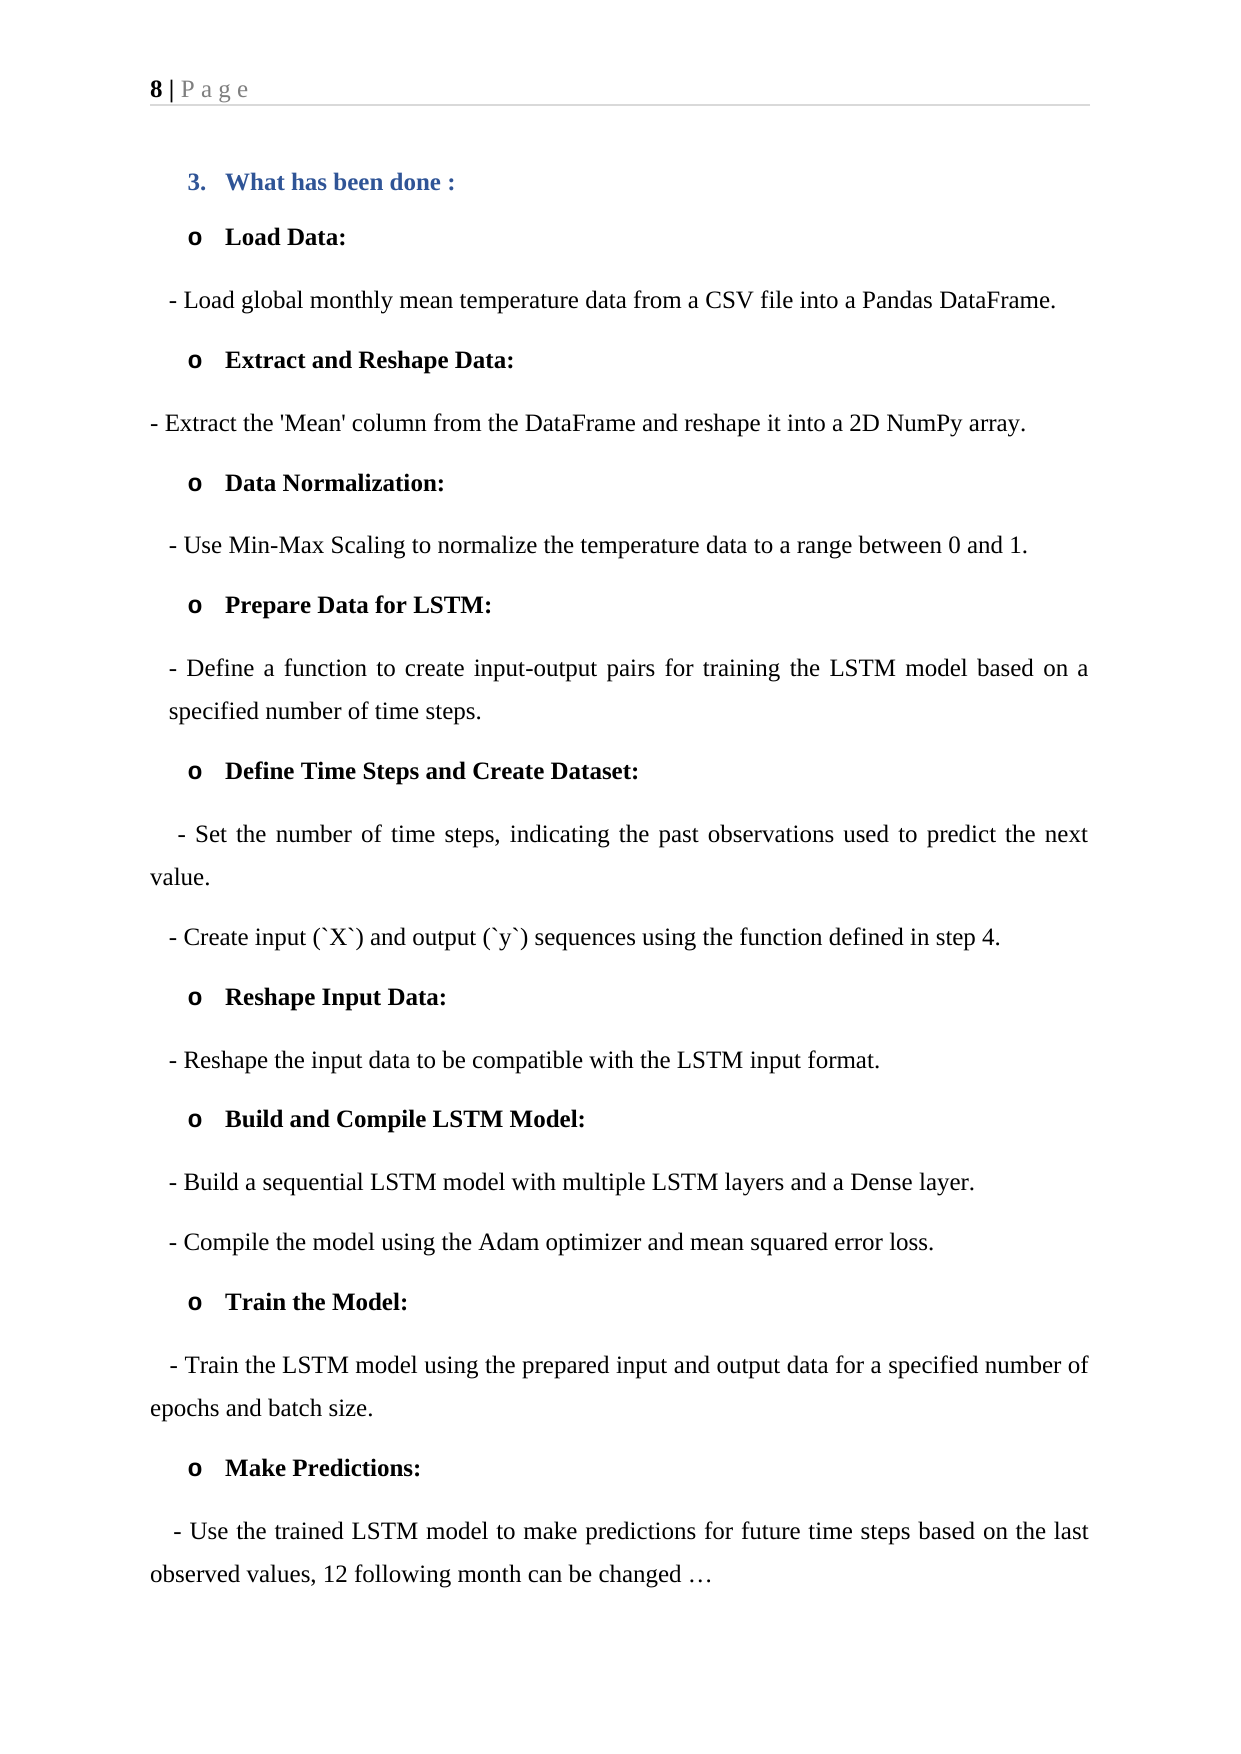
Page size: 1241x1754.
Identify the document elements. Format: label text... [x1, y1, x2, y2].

text - Train the LSTM model using the prepared input and output data for a specified number of epochs and batch size. [150, 1350, 1090, 1422]
list Extract and Reshape Data: [187, 345, 1090, 376]
text - Create input (`X`) and output (`y`) sequences using the function defined in step 4. [150, 922, 1090, 951]
list Load Data: [187, 222, 1090, 253]
text - Extract the 'Mean' column from the DataFrame and reshape it into a 2D NumPy array. [150, 408, 1090, 437]
text - Load global monthly mean temperature data from a CSV file into a Pandas DataFrame. [150, 285, 1090, 314]
text - Build a sequential LSTM model with multiple LSTM layers and a Dense layer. [150, 1167, 1090, 1196]
subtitle What has been done : [187, 167, 1090, 195]
text - Define a function to create input-output pairs for training the LSTM model based on a specified number of time steps. [169, 653, 1090, 725]
list Data Normalization: [187, 468, 1090, 498]
text - Reshape the input data to be compatible with the LSTM input format. [150, 1045, 1090, 1073]
text - Set the number of time steps, indicating the past observations used to predict the next value. [150, 819, 1090, 891]
list Define Time Steps and Create Dataset: [187, 756, 1090, 787]
list Train the Model: [187, 1287, 1090, 1318]
text - Use the trained LSTM model to make predictions for future time steps based on the last observed values, 12 following month can be changed … [150, 1516, 1090, 1588]
text - Compile the model using the Adam optimizer and mean squared error loss. [150, 1227, 1090, 1256]
list Make Predictions: [187, 1453, 1090, 1484]
list Prepare Data for LSTM: [187, 590, 1090, 621]
text - Use Min-Max Scaling to normalize the temperature data to a range between 0 and 1. [150, 531, 1090, 559]
list Build and Compile LSTM Model: [187, 1104, 1090, 1135]
list Reshape Input Data: [187, 982, 1090, 1013]
